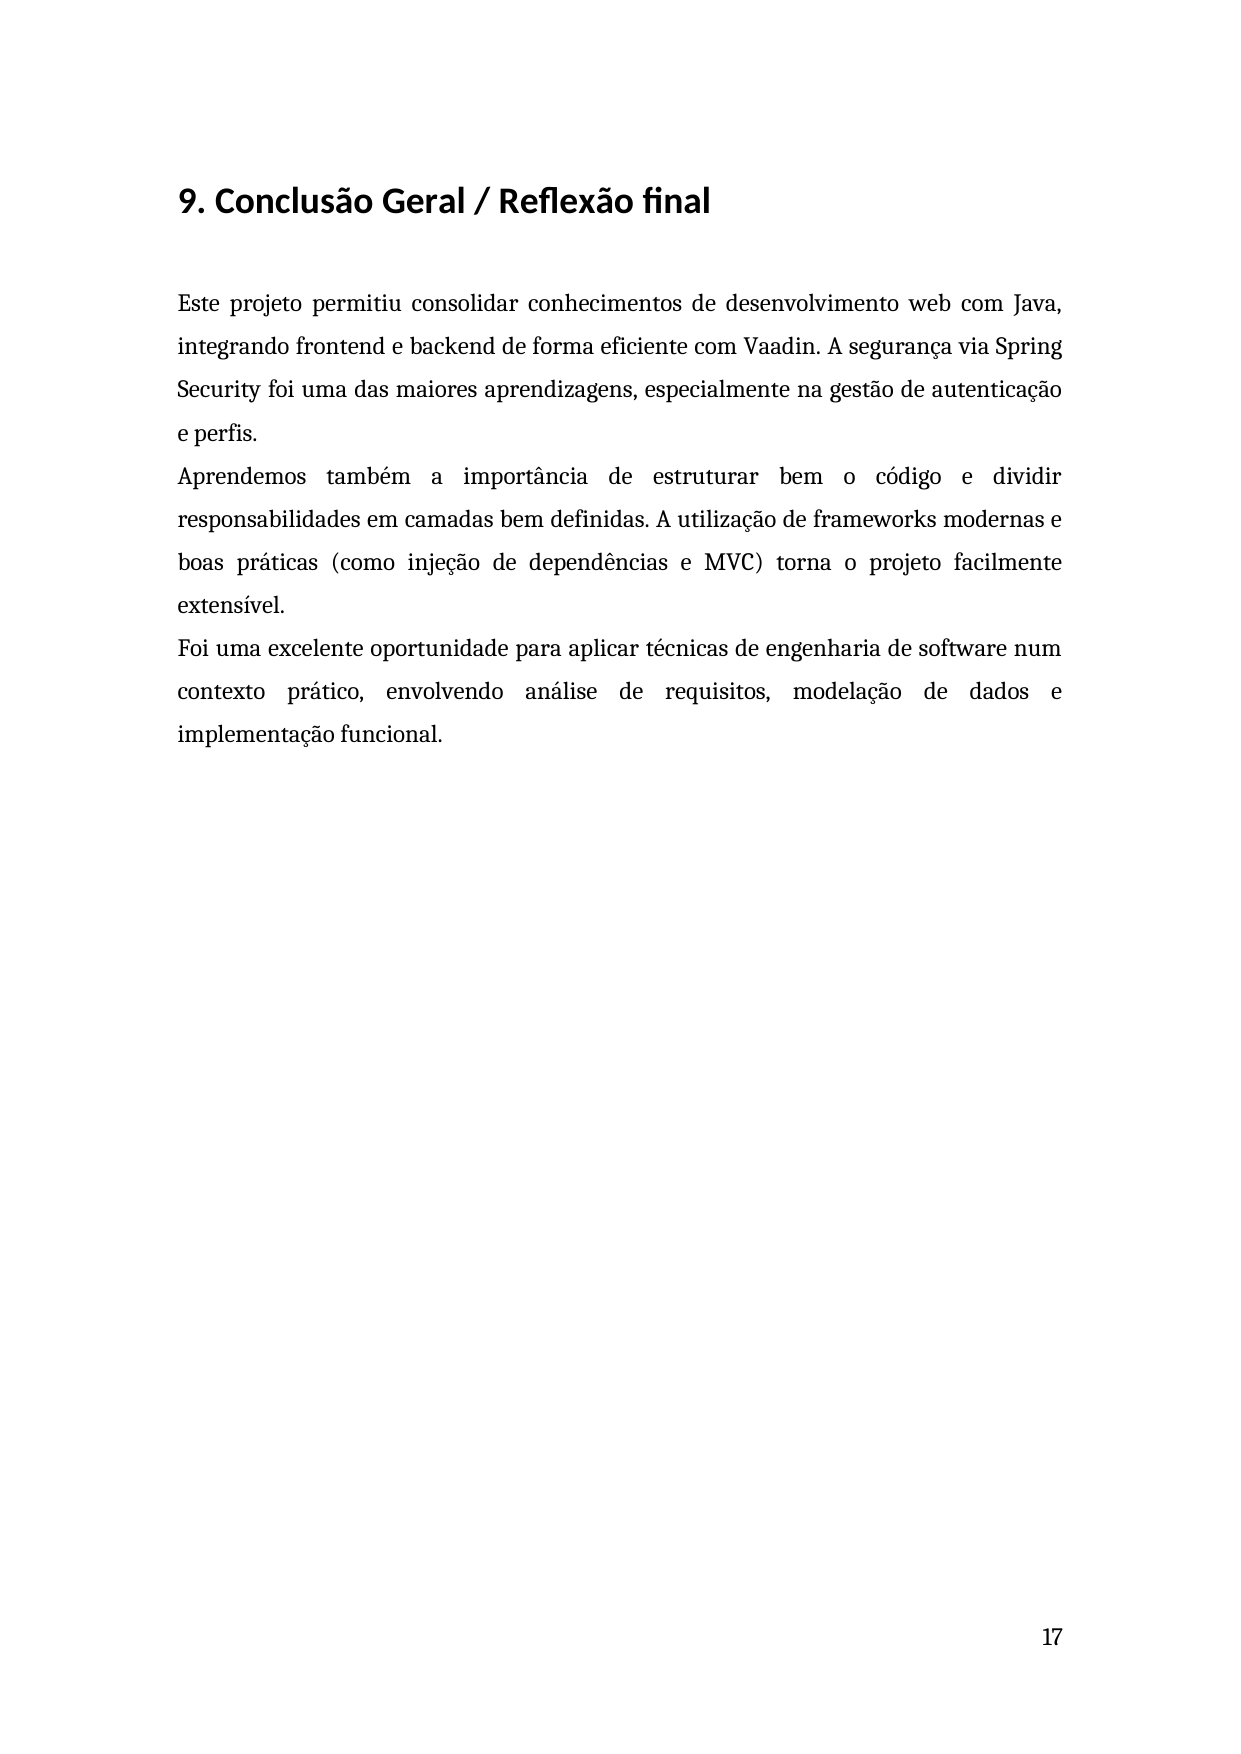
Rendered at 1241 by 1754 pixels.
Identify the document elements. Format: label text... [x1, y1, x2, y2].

subtitle 9. Conclusão Geral / Reflexão final [177, 177, 1063, 223]
text Foi uma excelente oportunidade para aplicar técnicas de engenharia de software num contexto prático, envolvendo análise de requisitos, modelação de dados e implementação funcional. [177, 634, 1063, 749]
text Este projeto permitiu consolidar conhecimentos de desenvolvimento web com Java, integrando frontend e backend de forma eficiente com Vaadin. A segurança via Spring Security foi uma das maiores aprendizagens, especialmente na gestão de autenticação e perfis. [177, 289, 1063, 447]
text Aprendemos também a importância de estruturar bem o código e dividir responsabilidades em camadas bem definidas. A utilização de frameworks modernas e boas práticas (como injeção de dependências e MVC) torna o projeto facilmente extensível. [177, 462, 1063, 620]
